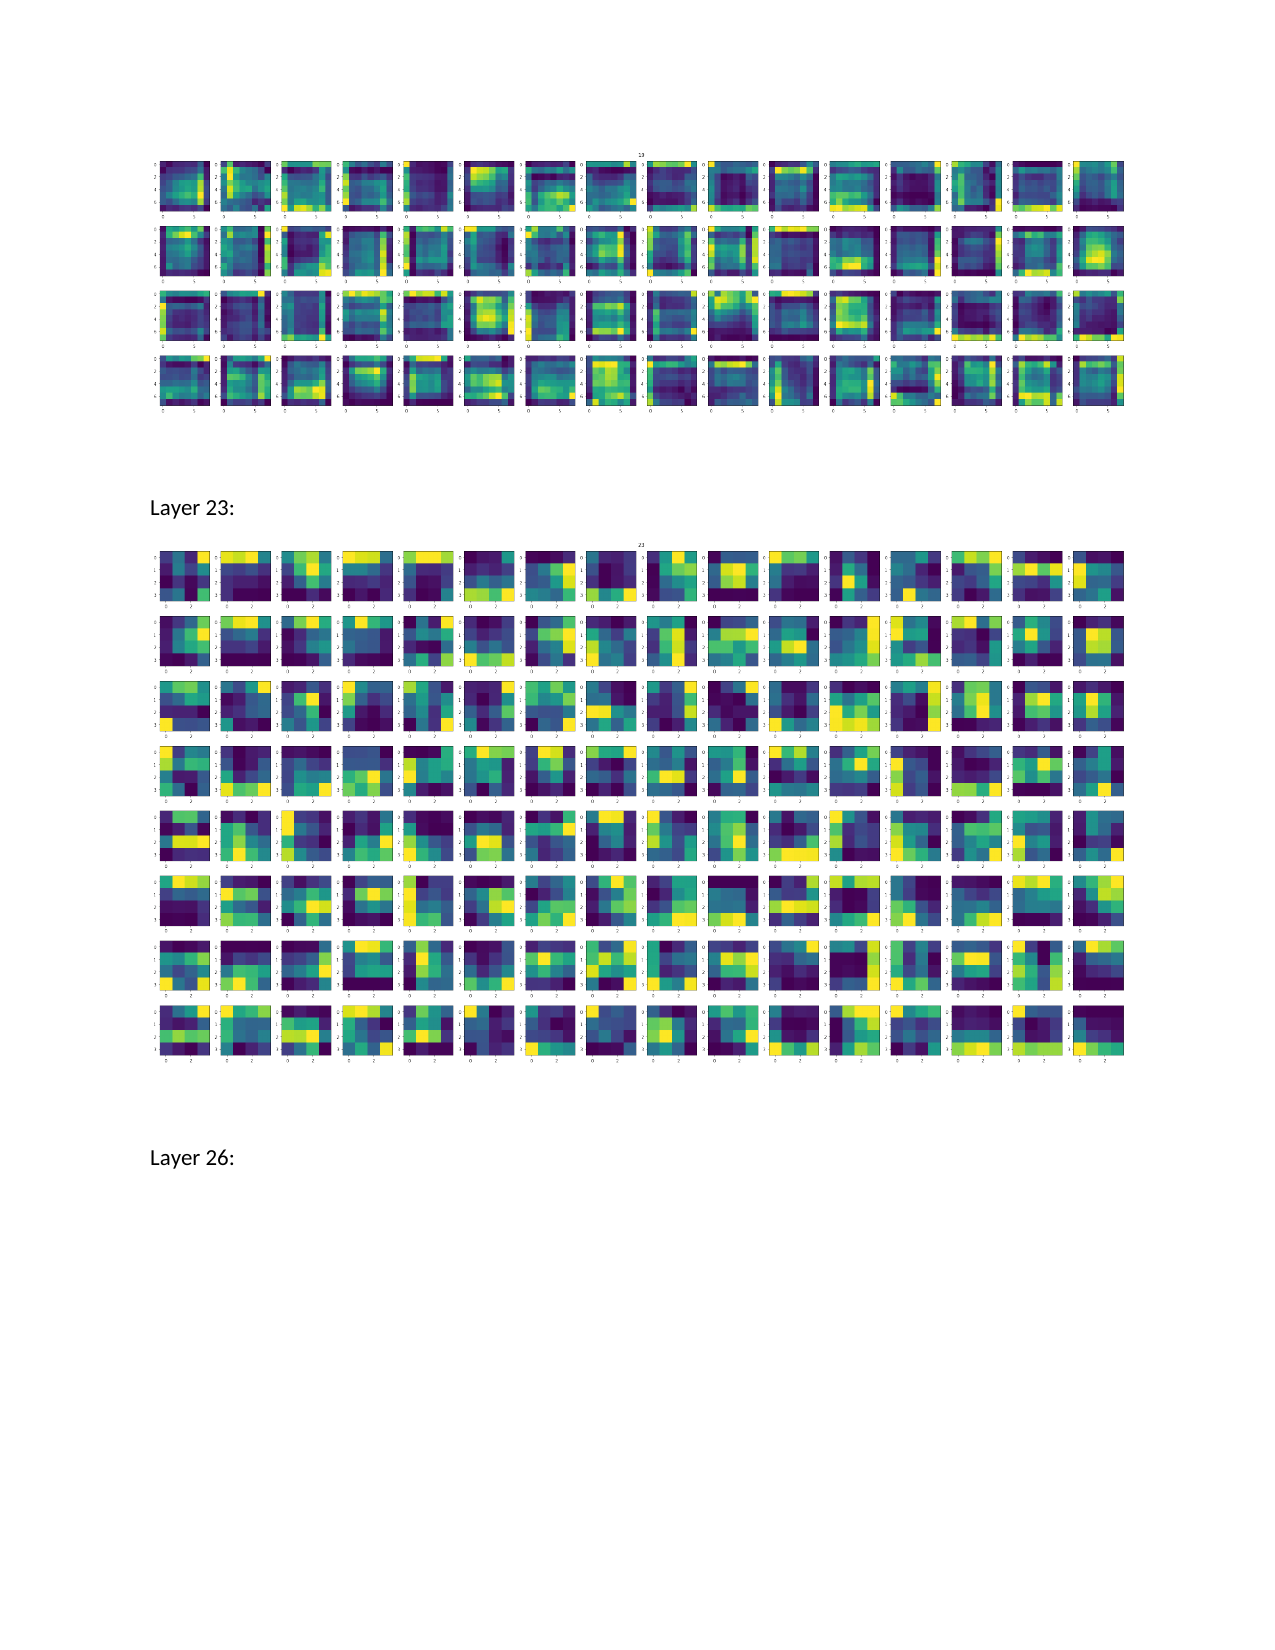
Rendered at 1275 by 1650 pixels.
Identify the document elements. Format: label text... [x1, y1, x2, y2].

picture [150, 150, 1125, 475]
text Layer 23: [150, 493, 1125, 521]
picture [150, 540, 1125, 1125]
text Layer 26: [150, 1143, 1125, 1172]
